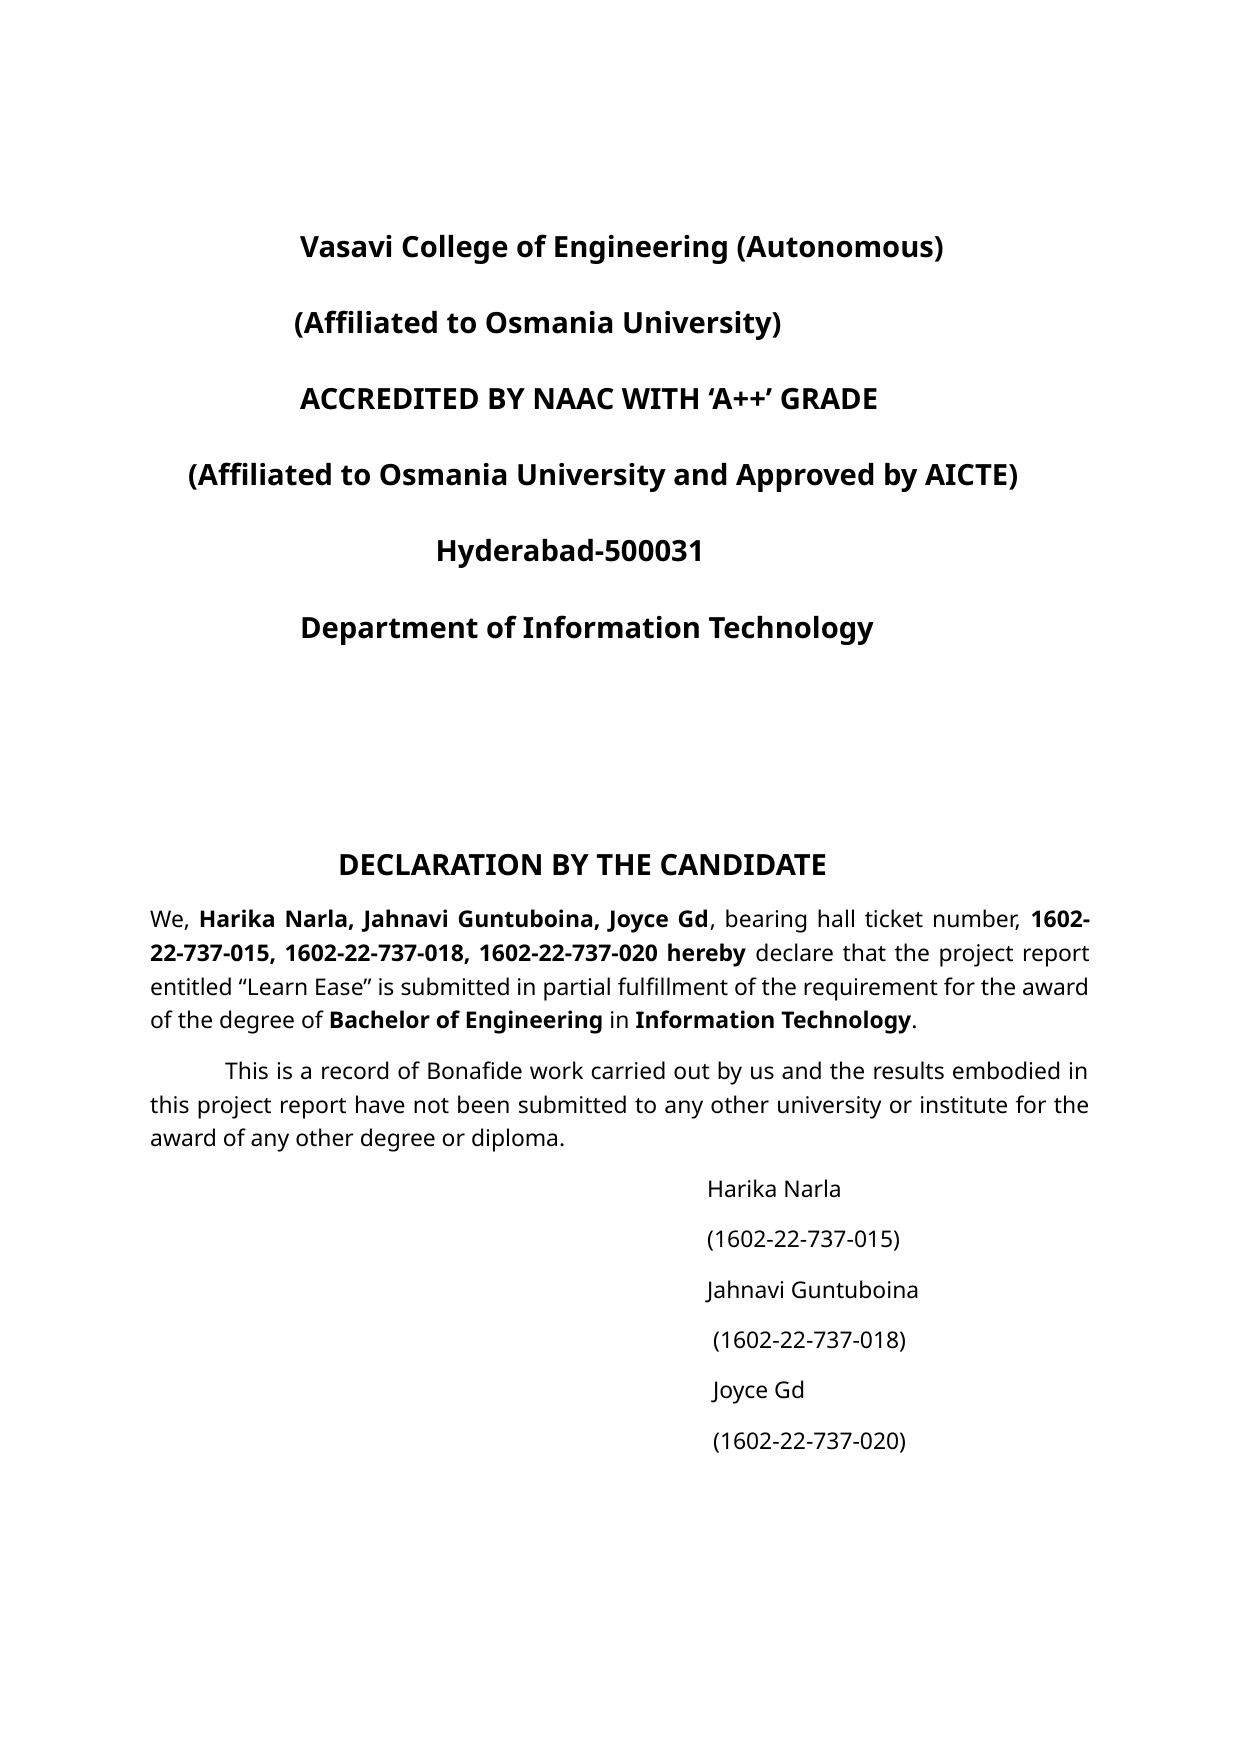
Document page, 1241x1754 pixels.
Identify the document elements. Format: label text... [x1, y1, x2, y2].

text DECLARATION BY THE CANDIDATE [225, 844, 1090, 883]
text ACCREDITED BY NAAC WITH ‘A++’ GRADE [150, 378, 1090, 418]
text (1602-22-737-018) [150, 1324, 1090, 1355]
text This is a record of Bonafide work carried out by us and the results embodied in this project report have not been submitted to any other university or institute for the award of any other degree or diploma. [150, 1055, 1090, 1154]
text Jahnavi Guntuboina [150, 1274, 1090, 1305]
text (1602-22-737-020) [150, 1425, 1090, 1456]
text Vasavi College of Engineering (Autonomous) [225, 226, 1090, 266]
text Harika Narla [150, 1173, 1090, 1204]
text Joyce Gd [150, 1374, 1090, 1406]
text Department of Information Technology [150, 607, 1090, 647]
text (Affiliated to Osmania University) [150, 302, 1090, 342]
text Hyderabad-500031 [300, 531, 1090, 570]
text (1602-22-737-015) [150, 1223, 1090, 1254]
text We, Harika Narla, Jahnavi Guntuboina, Joyce Gd, bearing hall ticket number, 1602-22-737-015, 1602-22-737-018, 1602-22-737-020 hereby declare that the project report entitled “Learn Ease” is submitted in partial fulfillment of the requirement for the award of the degree of Bachelor of Engineering in Information Technology. [150, 903, 1090, 1036]
text (Affiliated to Osmania University and Approved by AICTE) [150, 454, 1090, 494]
